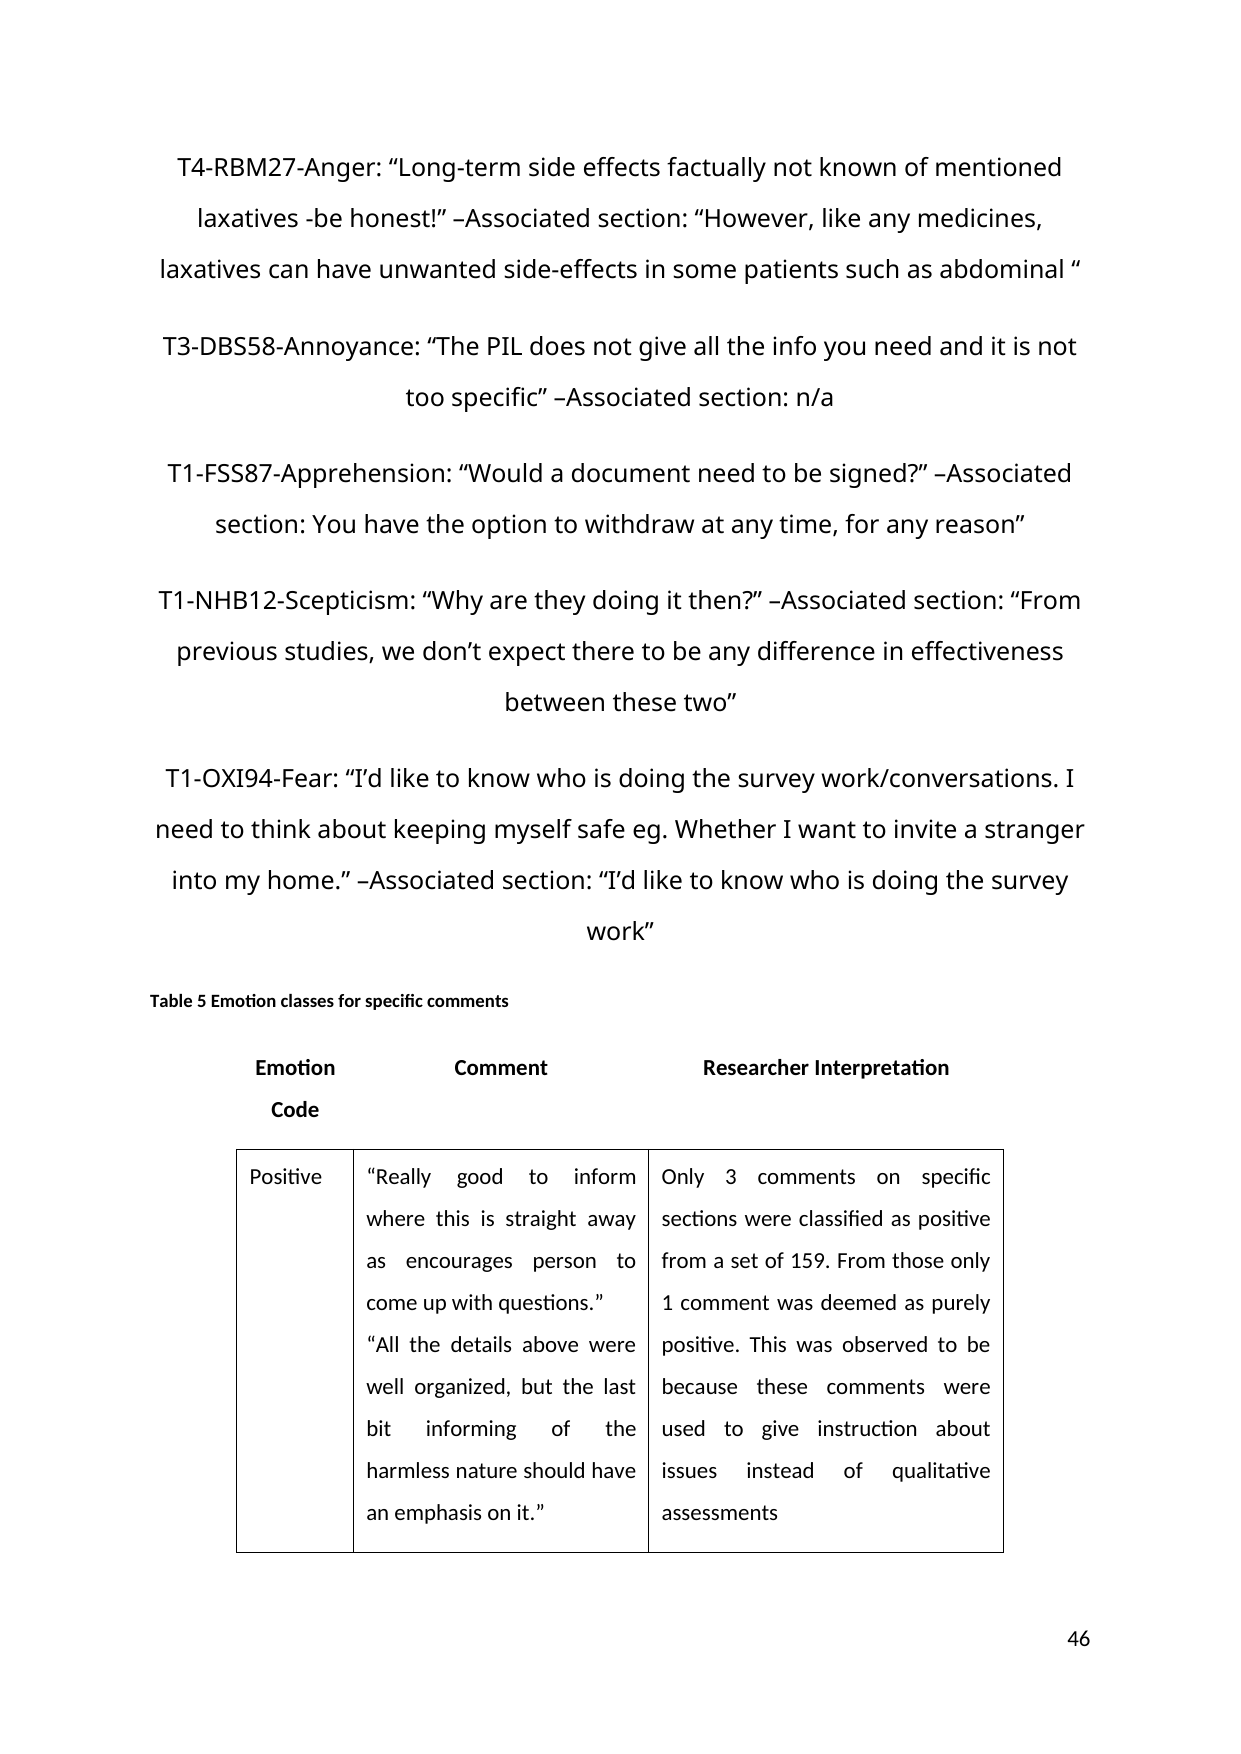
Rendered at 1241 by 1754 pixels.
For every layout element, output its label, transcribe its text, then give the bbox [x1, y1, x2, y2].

table_header Emotion Code [237, 1041, 353, 1149]
table_cell Only 3 comments on specific sections were classified as positive from a set of 159. From those only 1 comment was deemed as purely positive. This was observed to be because these comments were used to give instruction about issues instead of qualitative assessments [649, 1150, 1003, 1552]
table_header Comment [354, 1041, 649, 1149]
table_cell “Really good to inform where this is straight away as encourages person to come up with questions.” “All the details above were well organized, but the last bit informing of the harmless nature should have an emphasis on it.” [354, 1150, 648, 1552]
subtitle T1-OXI94-Fear: “I’d like to know who is doing the survey work/conversations. I need to think about keeping myself safe eg. Whether I want to invite a stranger into my home.” –Associated section: “I’d like to know who is doing the survey work” [150, 760, 1090, 948]
table_cell Positive [237, 1150, 353, 1552]
subtitle T4-RBM27-Anger: “Long-term side effects factually not known of mentioned laxatives -be honest!” –Associated section: “However, like any medicines, laxatives can have unwanted side-effects in some patients such as abdominal “ [150, 150, 1090, 286]
subtitle T1-FSS87-Apprehension: “Would a document need to be signed?” –Associated section: You have the option to withdraw at any time, for any reason” [150, 455, 1090, 540]
subtitle T1-NHB12-Scepticism: “Why are they doing it then?” –Associated section: “From previous studies, we don’t expect there to be any difference in effectiveness between these two” [150, 582, 1090, 718]
subtitle T3-DBS58-Annoyance: “The PIL does not give all the info you need and it is not too specific” –Associated section: n/a [150, 328, 1090, 413]
table_header Researcher Interpretation [649, 1041, 1003, 1149]
